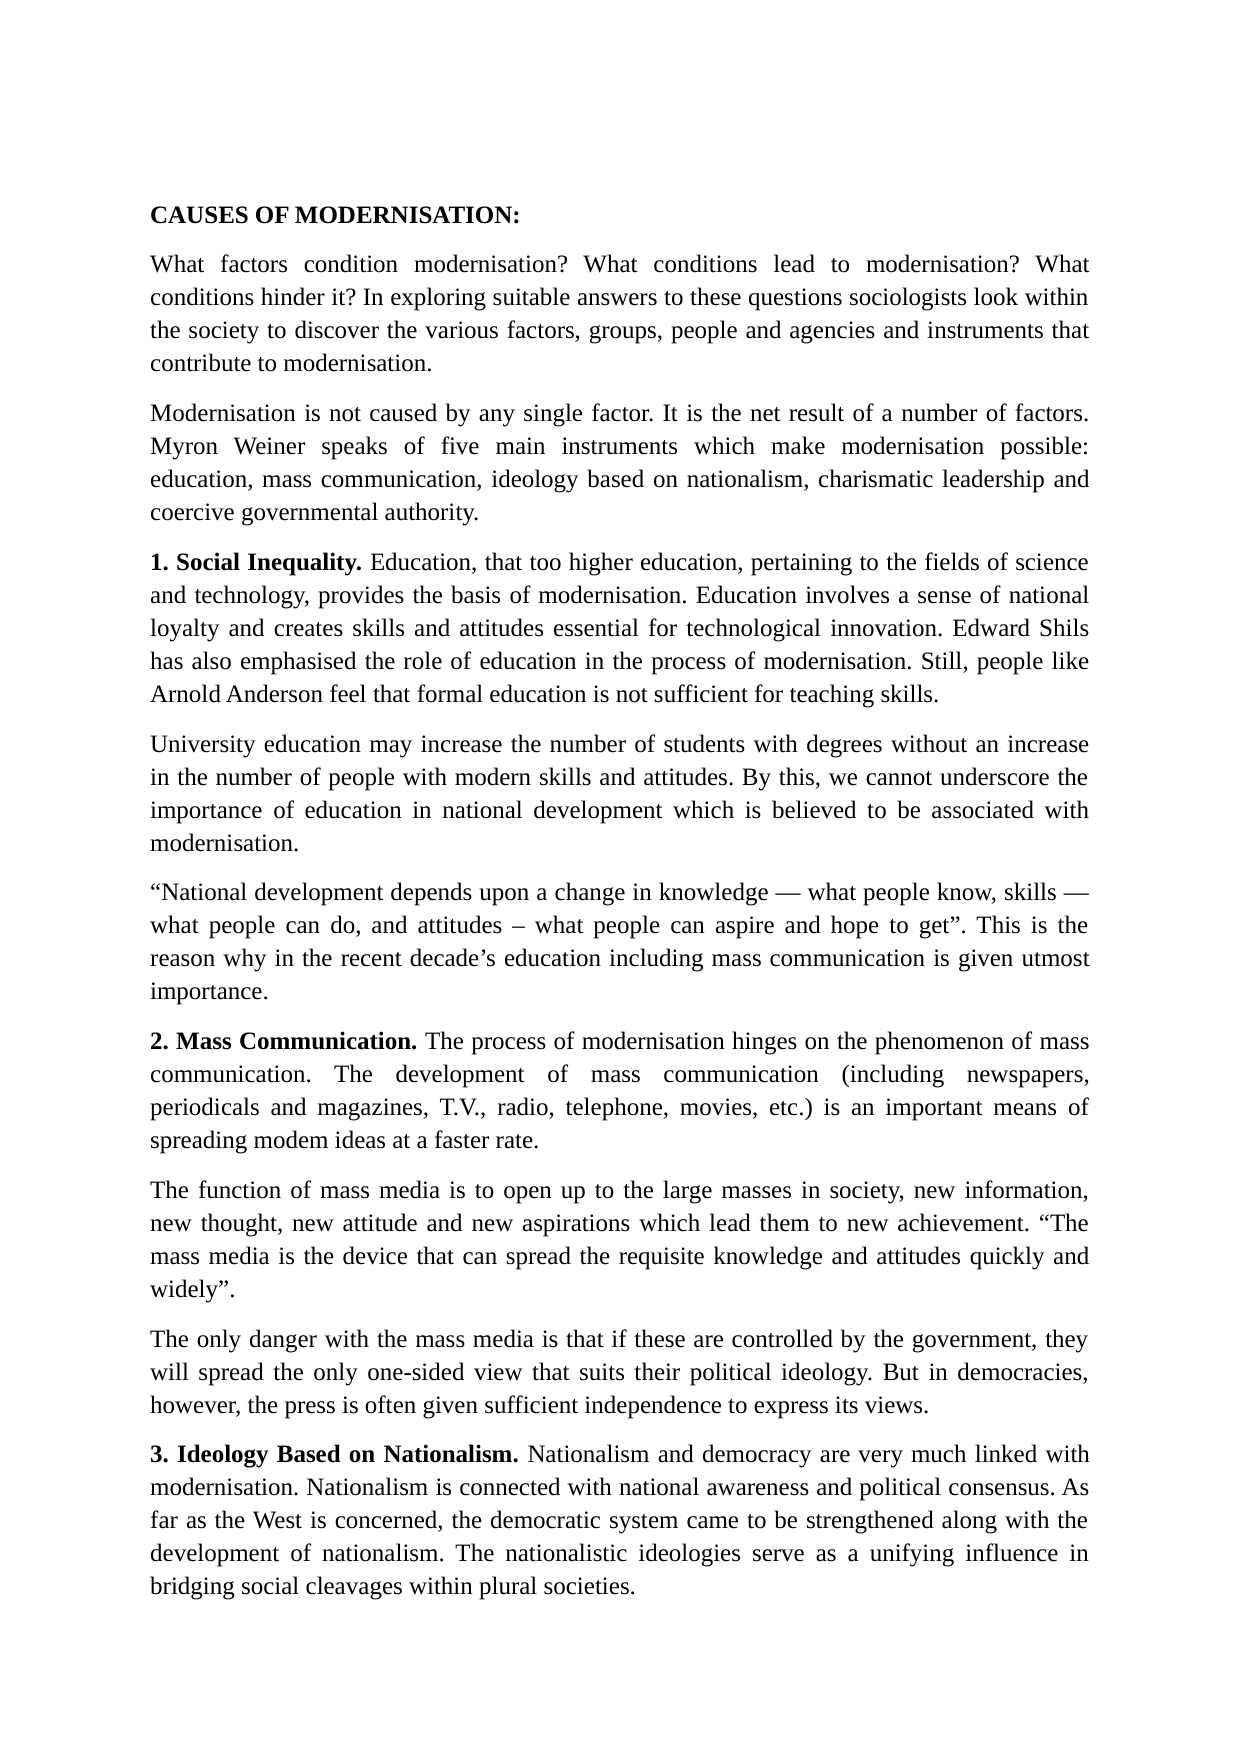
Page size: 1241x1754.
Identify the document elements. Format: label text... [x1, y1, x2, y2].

text 1. Social Inequality. Education, that too higher education, pertaining to the fields of science and technology, provides the basis of modernisation. Education involves a sense of national loyalty and creates skills and attitudes essential for technological innovation. Edward Shils has also emphasised the role of education in the process of modernisation. Still, people like Arnold Anderson feel that formal education is not sufficient for teaching skills. [150, 547, 1090, 708]
text 2. Mass Communication. The process of modernisation hinges on the phenomenon of mass communication. The development of mass communication (including newspapers, periodicals and magazines, T.V., radio, telephone, movies, etc.) is an important means of spreading modem ideas at a faster rate. [150, 1026, 1090, 1154]
text University education may increase the number of students with degrees without an increase in the number of people with modern skills and attitudes. By this, we cannot underscore the importance of education in national development which is believed to be associated with modernisation. [150, 729, 1090, 856]
text “National development depends upon a change in knowledge — what people know, skills — what people can do, and attitudes – what people can aspire and hope to get”. This is the reason why in the recent decade’s education including mass communication is given utmost importance. [150, 877, 1090, 1005]
text 3. Ideology Based on Nationalism. Nationalism and democracy are very much linked with modernisation. Nationalism is connected with national awareness and political consensus. As far as the West is concerned, the democratic system came to be strengthened along with the development of nationalism. The nationalistic ideologies serve as a unifying influence in bridging social cleavages within plural societies. [150, 1439, 1090, 1600]
text CAUSES OF MODERNISATION: [150, 200, 1090, 228]
text Modernisation is not caused by any single factor. It is the net result of a number of factors. Myron Weiner speaks of five main instruments which make modernisation possible: education, mass communication, ideology based on nationalism, charismatic leadership and coercive governmental authority. [150, 398, 1090, 526]
text What factors condition modernisation? What conditions lead to modernisation? What conditions hinder it? In exploring suitable answers to these questions sociologists look within the society to discover the various factors, groups, people and agencies and instruments that contribute to modernisation. [150, 249, 1090, 377]
text The function of mass media is to open up to the large masses in society, new information, new thought, new attitude and new aspirations which lead them to new achievement. “The mass media is the device that can spread the requisite knowledge and attitudes quickly and widely”. [150, 1175, 1090, 1303]
text The only danger with the mass media is that if these are controlled by the government, they will spread the only one-sided view that suits their political ideology. But in democracies, however, the press is often given sufficient independence to express its views. [150, 1324, 1090, 1418]
